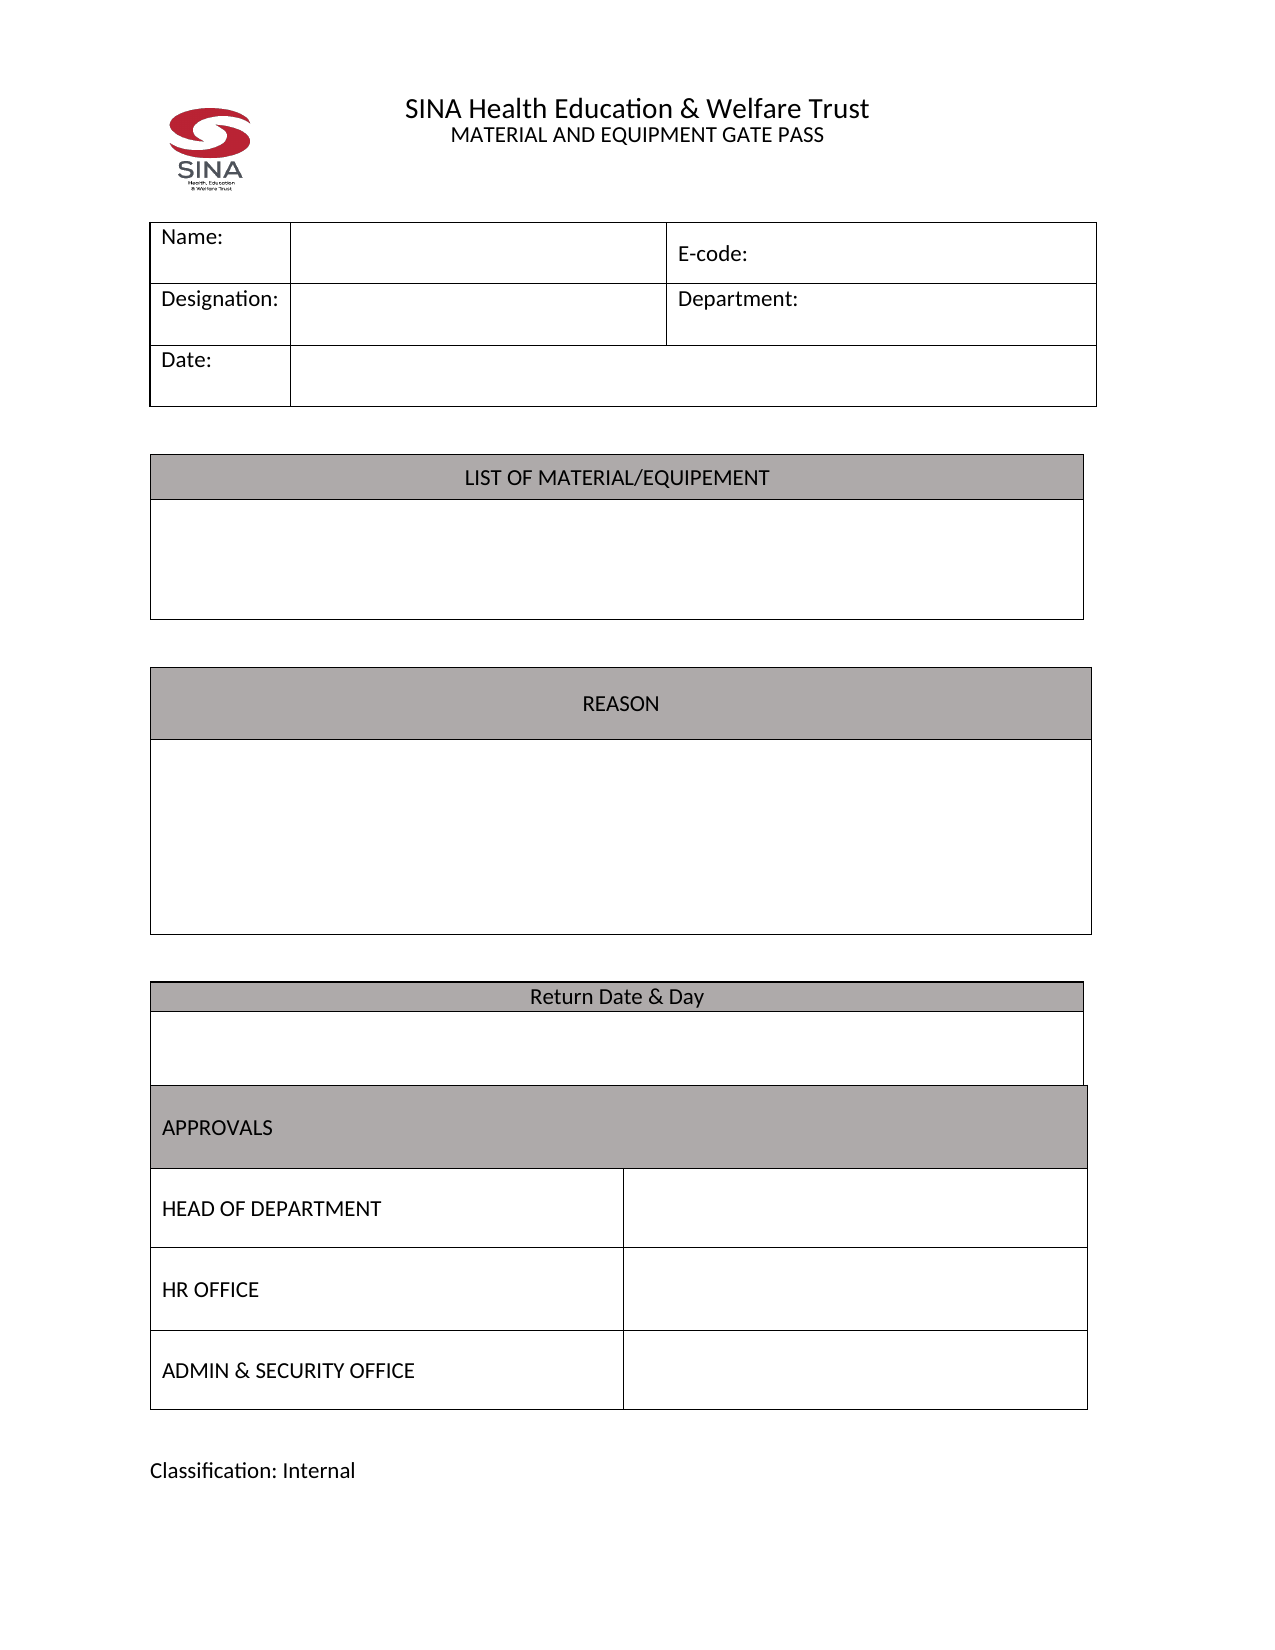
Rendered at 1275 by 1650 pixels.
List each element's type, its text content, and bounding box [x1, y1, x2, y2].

table_header [291, 223, 666, 283]
table_header REASON [151, 668, 1091, 739]
table_cell [291, 346, 1096, 406]
table_cell Department: [667, 284, 1096, 345]
table_cell HEAD OF DEPARTMENT [151, 1169, 623, 1247]
picture [165, 106, 254, 192]
table_cell APPROVALS [151, 1086, 1087, 1168]
table_header Return Date & Day [151, 983, 1083, 1011]
text Classification: Internal [150, 1457, 1125, 1484]
table_cell ADMIN & SECURITY OFFICE [151, 1331, 623, 1409]
table_header LIST OF MATERIAL/EQUIPEMENT [151, 455, 1083, 499]
table_cell HR OFFICE [151, 1248, 623, 1330]
table_cell [151, 1012, 1083, 1084]
table_cell [151, 740, 1091, 933]
table_header E-code: [667, 223, 1096, 283]
table_cell [151, 500, 1083, 619]
table_cell [624, 1169, 1087, 1247]
table_header Name: [151, 223, 290, 283]
table_cell [624, 1248, 1087, 1330]
table_cell [624, 1331, 1087, 1409]
table_cell Date: [151, 346, 290, 406]
table_cell Designation: [151, 284, 290, 345]
table_cell [291, 284, 666, 345]
